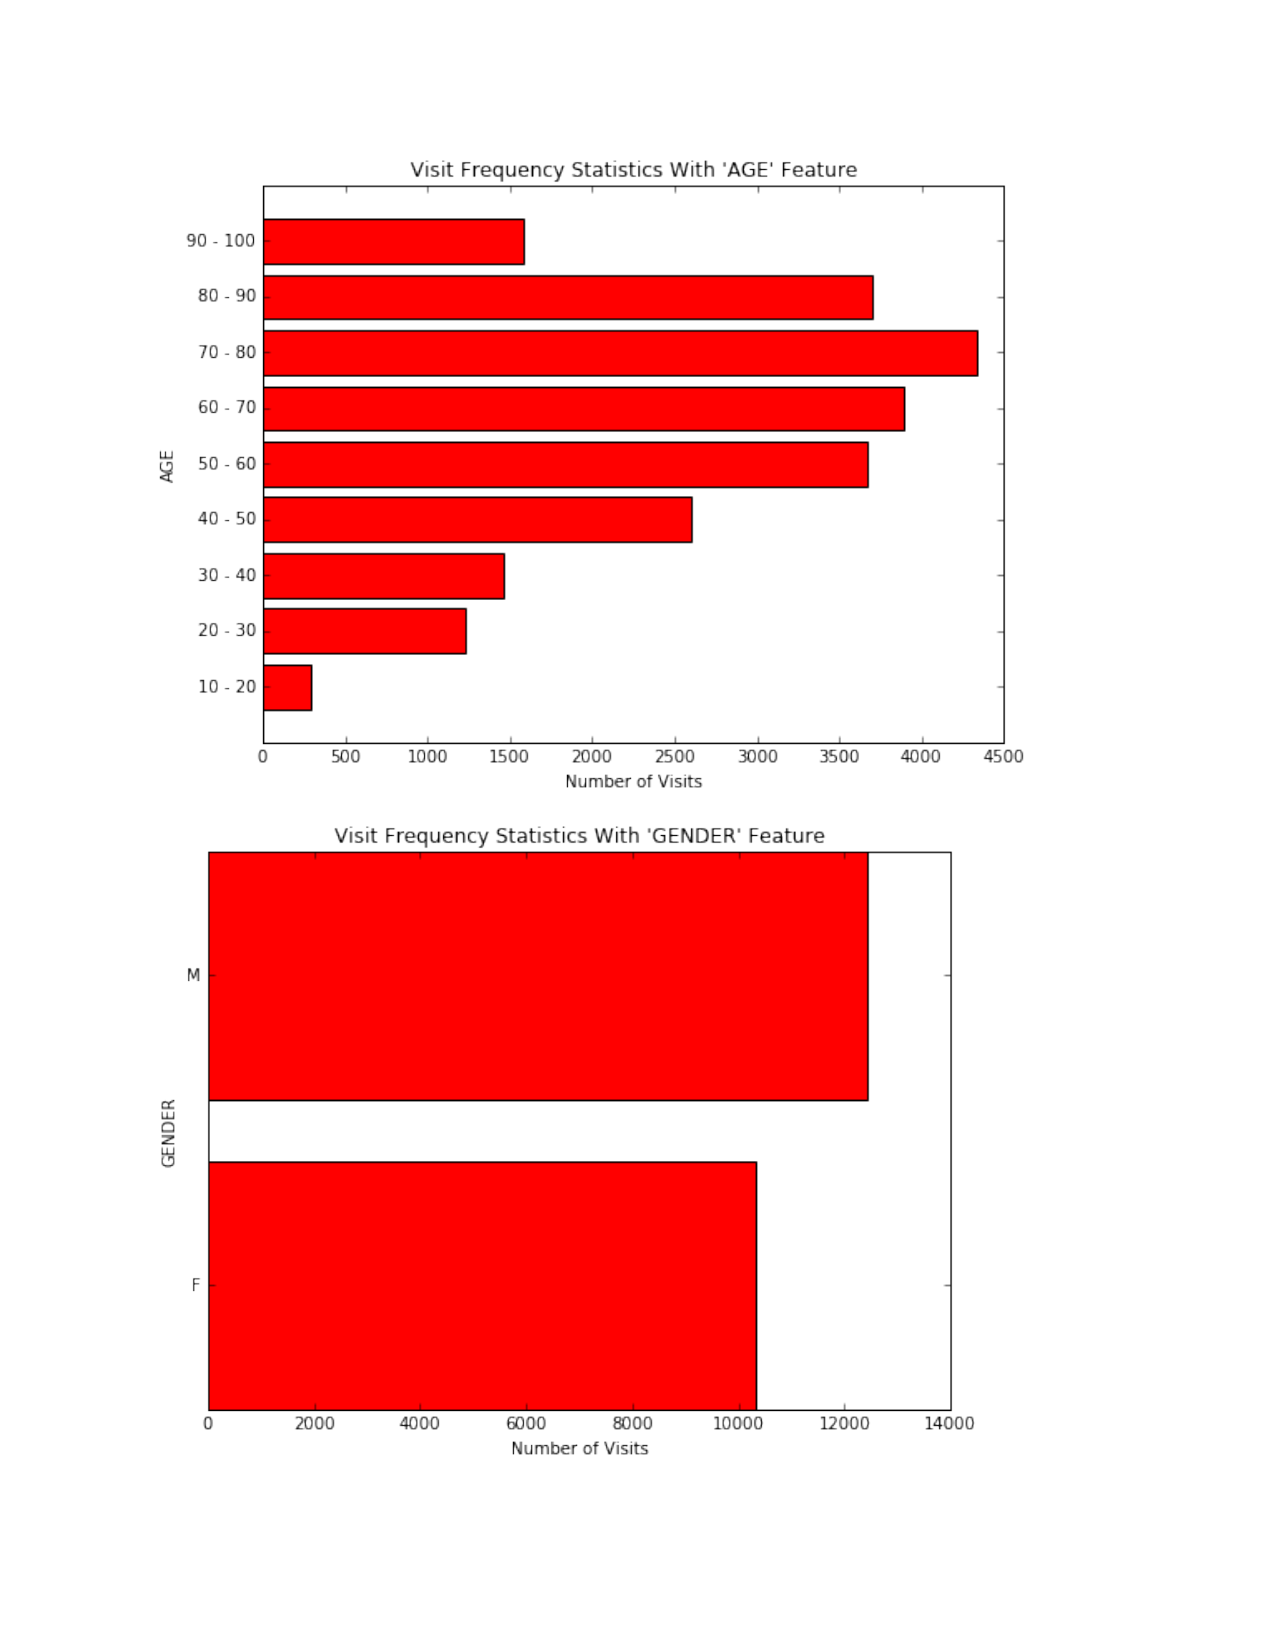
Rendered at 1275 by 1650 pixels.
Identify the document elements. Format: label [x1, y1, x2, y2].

picture [150, 815, 989, 1470]
picture [150, 150, 1037, 803]
